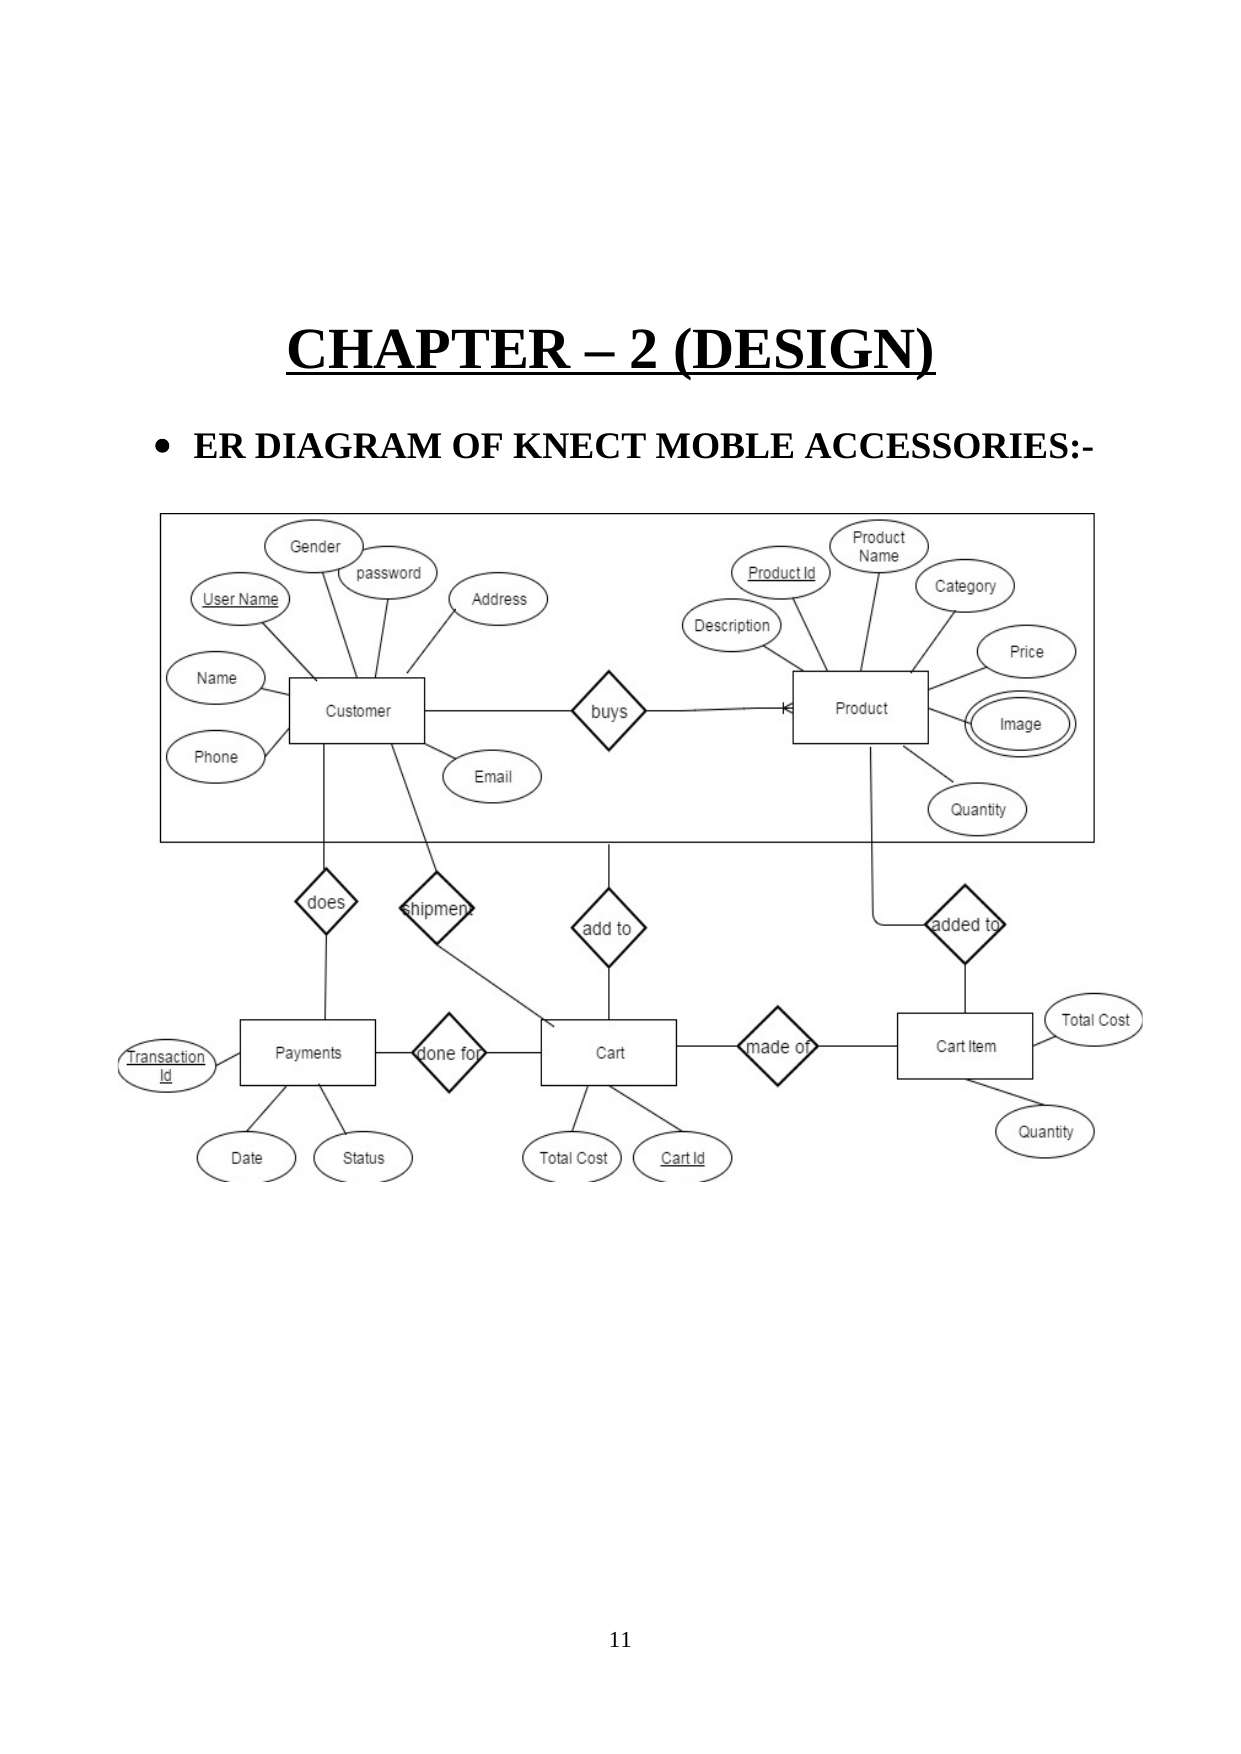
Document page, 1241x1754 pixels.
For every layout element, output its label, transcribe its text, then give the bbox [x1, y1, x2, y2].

text CHAPTER – 2 (DESIGN) [118, 314, 1103, 381]
list ER DIAGRAM OF KNECT MOBLE ACCESSORIES:- [156, 424, 1103, 467]
picture [117, 513, 1142, 1182]
